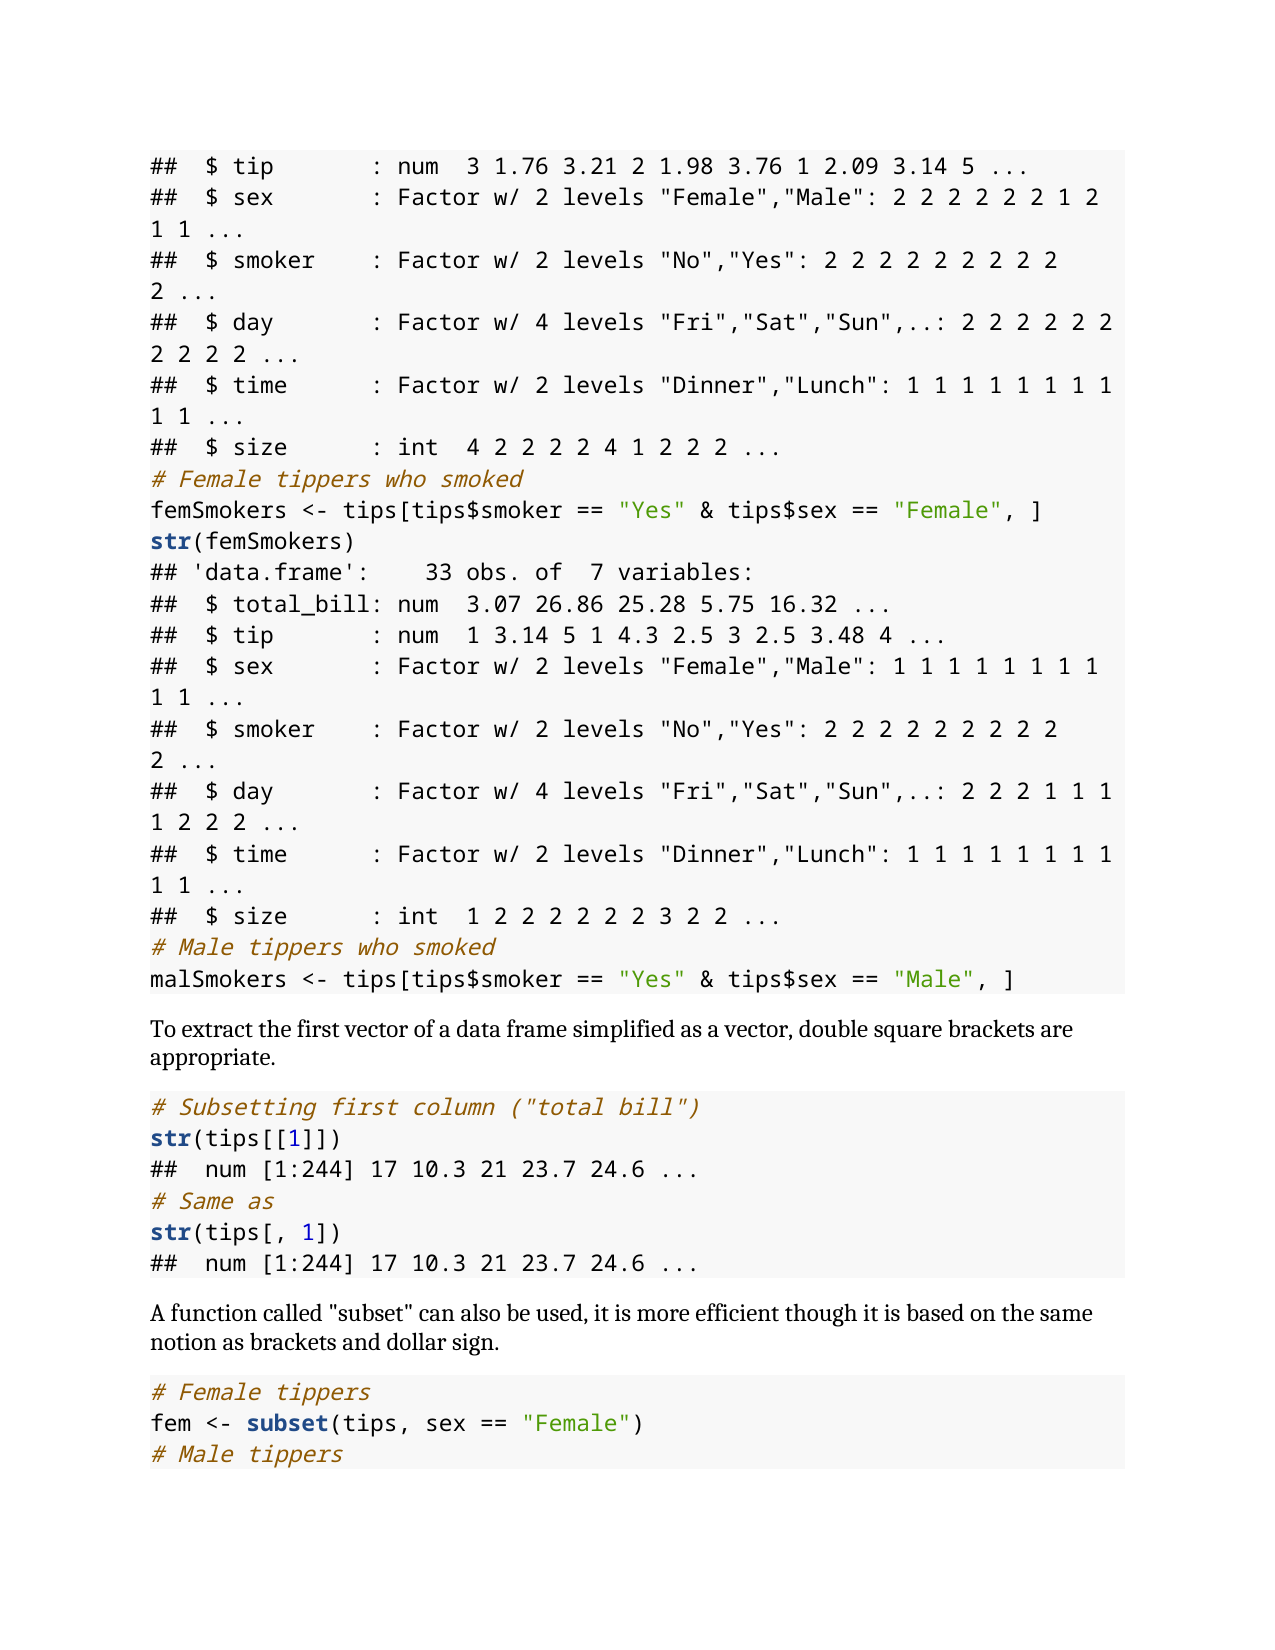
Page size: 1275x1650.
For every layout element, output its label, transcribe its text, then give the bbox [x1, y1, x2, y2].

text A function called "subset" can also be used, it is more efficient though it is based on the same notion as brackets and dollar sign. [150, 1299, 1125, 1357]
text To extract the first vector of a data frame simplified as a vector, double square brackets are appropriate. [150, 1014, 1125, 1072]
text # Subsetting first column ("total bill") str(tips[[1]]) ## num [1:244] 17 10.3 21 23.7 24.6 ... # Same as str(tips[, 1]) ## num [1:244] 17 10.3 21 23.7 24.6 ... [150, 1091, 1125, 1278]
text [150, 150, 1125, 994]
